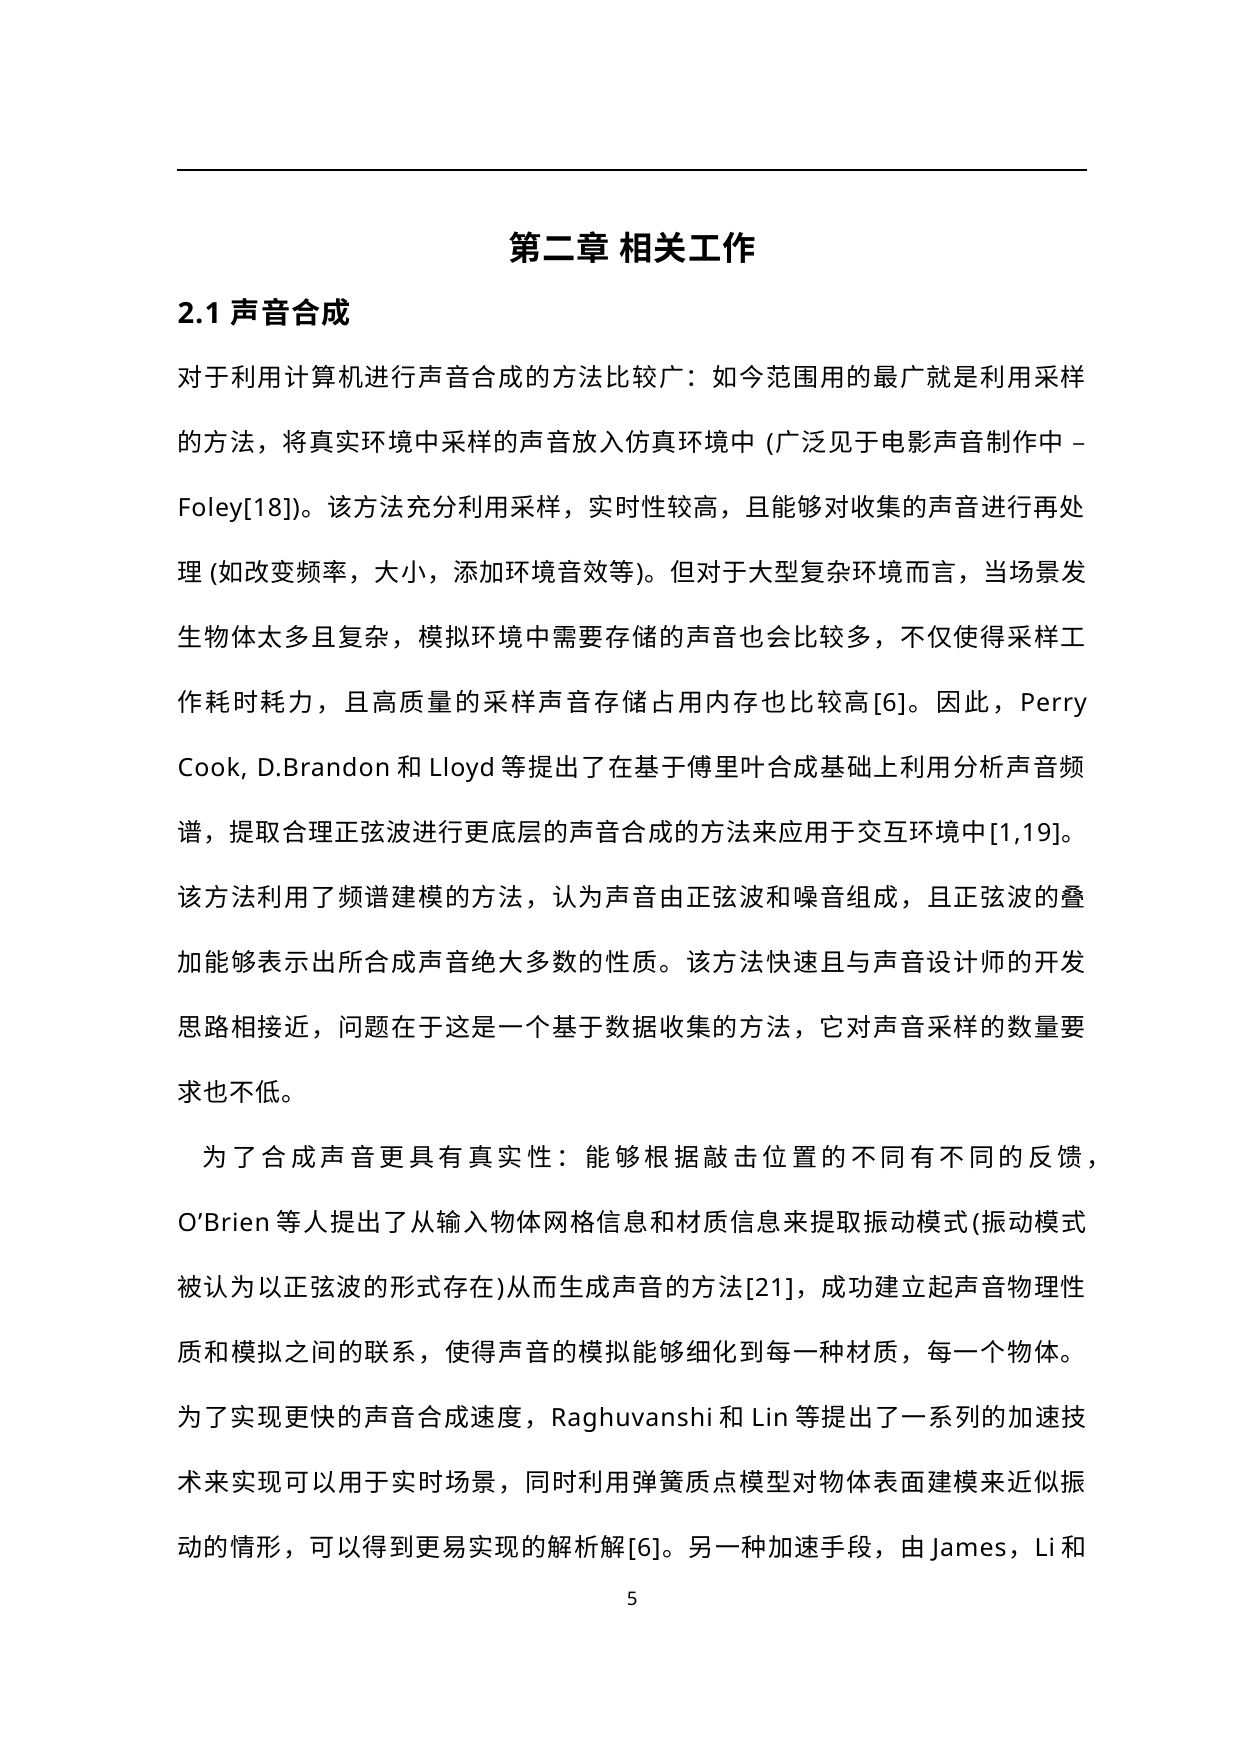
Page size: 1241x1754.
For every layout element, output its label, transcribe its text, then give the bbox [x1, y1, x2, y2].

subtitle 2.1 声音合成 [177, 278, 1087, 343]
text 对于利用计算机进行声音合成的方法比较广：如今范围用的最广就是利用采样的方法，将真实环境中采样的声音放入仿真环境中 (广泛见于电影声音制作中 – Foley[18])。该方法充分利用采样，实时性较高，且能够对收集的声音进行再处理 (如改变频率，大小，添加环境音效等)。但对于大型复杂环境而言，当场景发生物体太多且复杂，模拟环境中需要存储的声音也会比较多，不仅使得采样工作耗时耗力，且高质量的采样声音存储占用内存也比较高[6]。因此，Perry Cook, D.Brandon和Lloyd等提出了在基于傅里叶合成基础上利用分析声音频谱，提取合理正弦波进行更底层的声音合成的方法来应用于交互环境中[1,19]。该方法利用了频谱建模的方法，认为声音由正弦波和噪音组成，且正弦波的叠加能够表示出所合成声音绝大多数的性质。该方法快速且与声音设计师的开发思路相接近，问题在于这是一个基于数据收集的方法，它对声音采样的数量要求也不低。 [177, 343, 1087, 1123]
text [177, 1123, 1087, 1578]
title 第二章 相关工作 [177, 213, 1087, 278]
